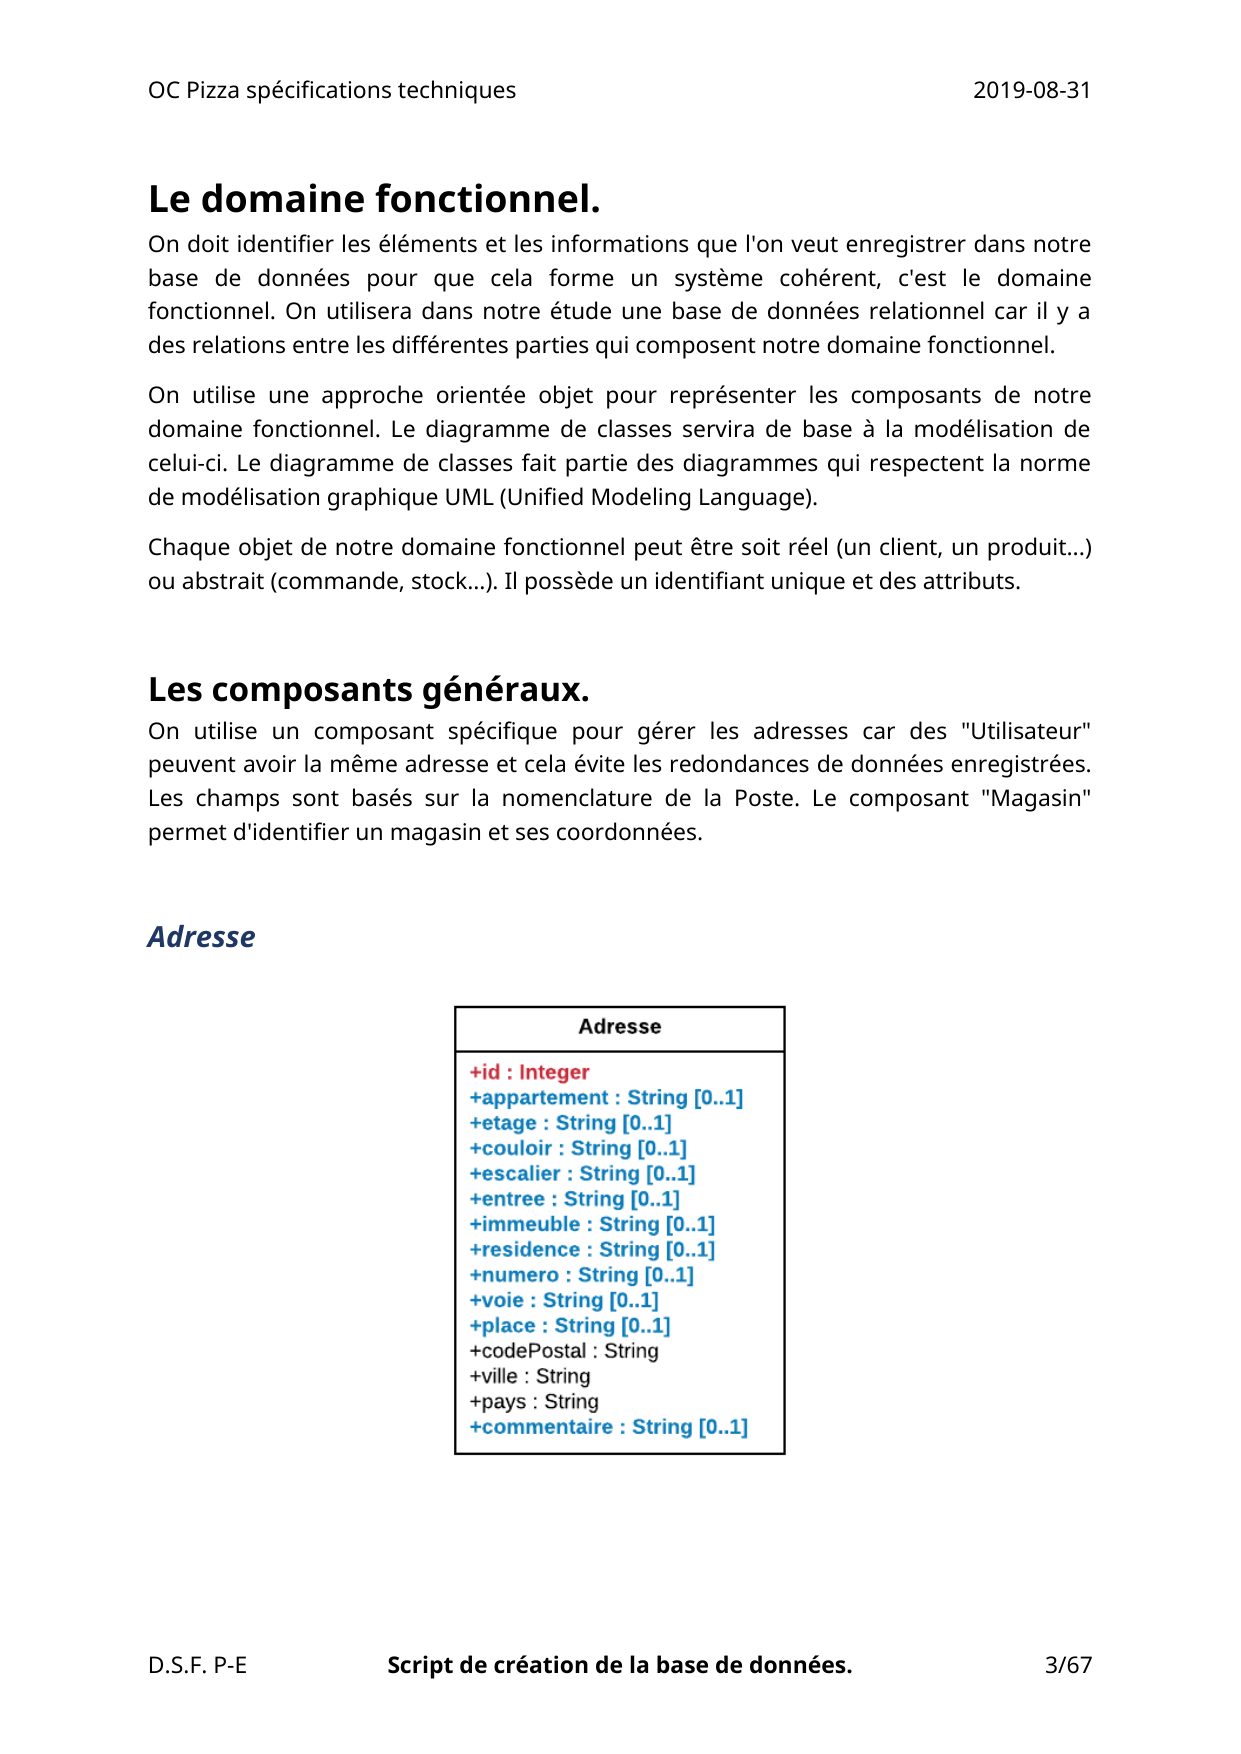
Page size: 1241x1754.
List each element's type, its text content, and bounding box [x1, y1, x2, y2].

picture [413, 959, 827, 1502]
text On utilise un composant spécifique pour gérer les adresses car des "Utilisateur" peuvent avoir la même adresse et cela évite les redondances de données enregistrées. Les champs sont basés sur la nomenclature de la Poste. Le composant "Magasin" permet d'identifier un magasin et ses coordonnées. [148, 714, 1093, 847]
subtitle Les composants généraux. [148, 666, 1093, 711]
text Chaque objet de notre domaine fonctionnel peut être soit réel (un client, un produit...) ou abstrait (commande, stock…). Il possède un identifiant unique et des attributs. [148, 531, 1093, 596]
text On utilise une approche orientée objet pour représenter les composants de notre domaine fonctionnel. Le diagramme de classes servira de base à la modélisation de celui-ci. Le diagramme de classes fait partie des diagrammes qui respectent la norme de modélisation graphique UML (Unified Modeling Language). [148, 379, 1093, 512]
subtitle Adresse [148, 917, 1093, 956]
text On doit identifier les éléments et les informations que l'on veut enregistrer dans notre base de données pour que cela forme un système cohérent, c'est le domaine fonctionnel. On utilisera dans notre étude une base de données relationnel car il y a des relations entre les différentes parties qui composent notre domaine fonctionnel. [148, 228, 1093, 360]
subtitle Le domaine fonctionnel. [148, 173, 1093, 224]
